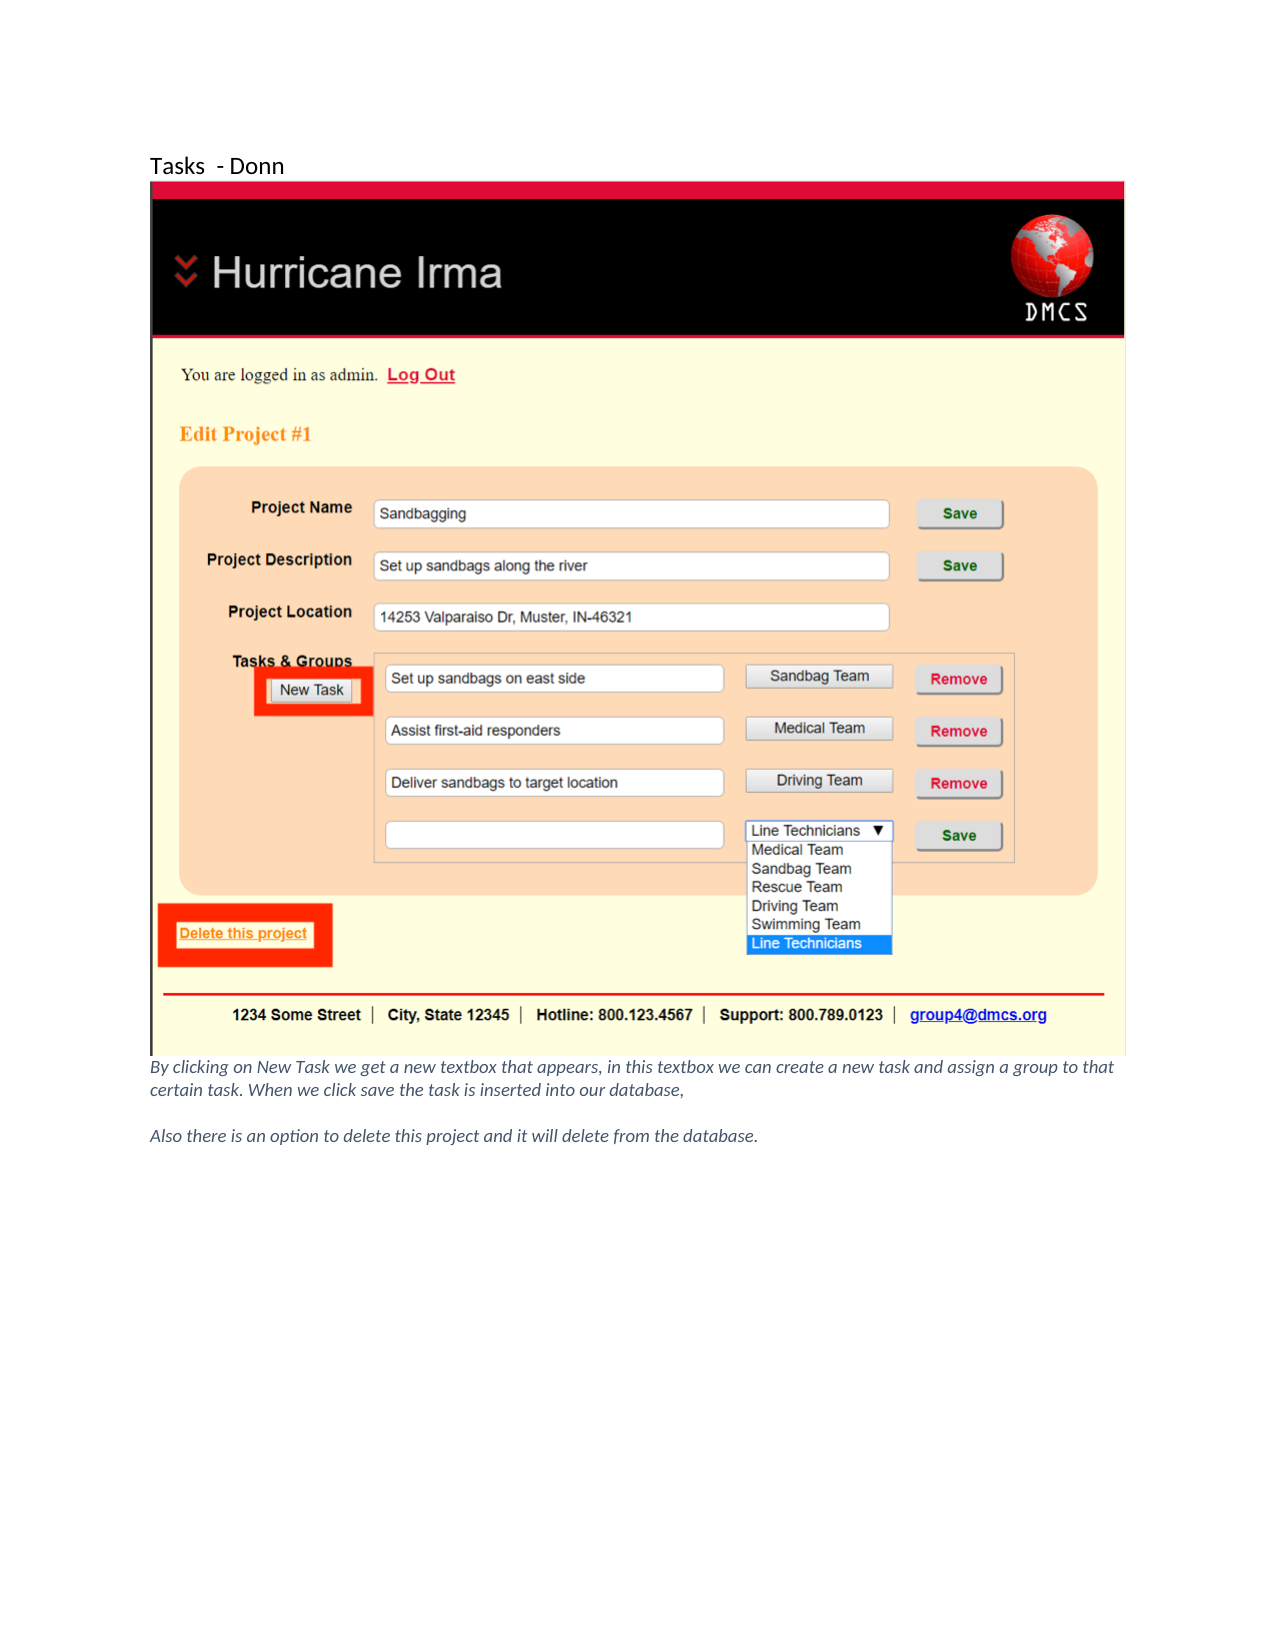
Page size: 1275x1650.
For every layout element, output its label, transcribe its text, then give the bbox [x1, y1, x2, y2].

text Tasks - Donn [150, 150, 1125, 180]
text By clicking on New Task we get a new textbox that appears, in this textbox we can create a new task and assign a group to that certain task. When we click save the task is inserted into our database, Also there is an option to delete this project and it will delete from the database. [150, 1056, 1125, 1147]
picture [150, 180, 1125, 1056]
